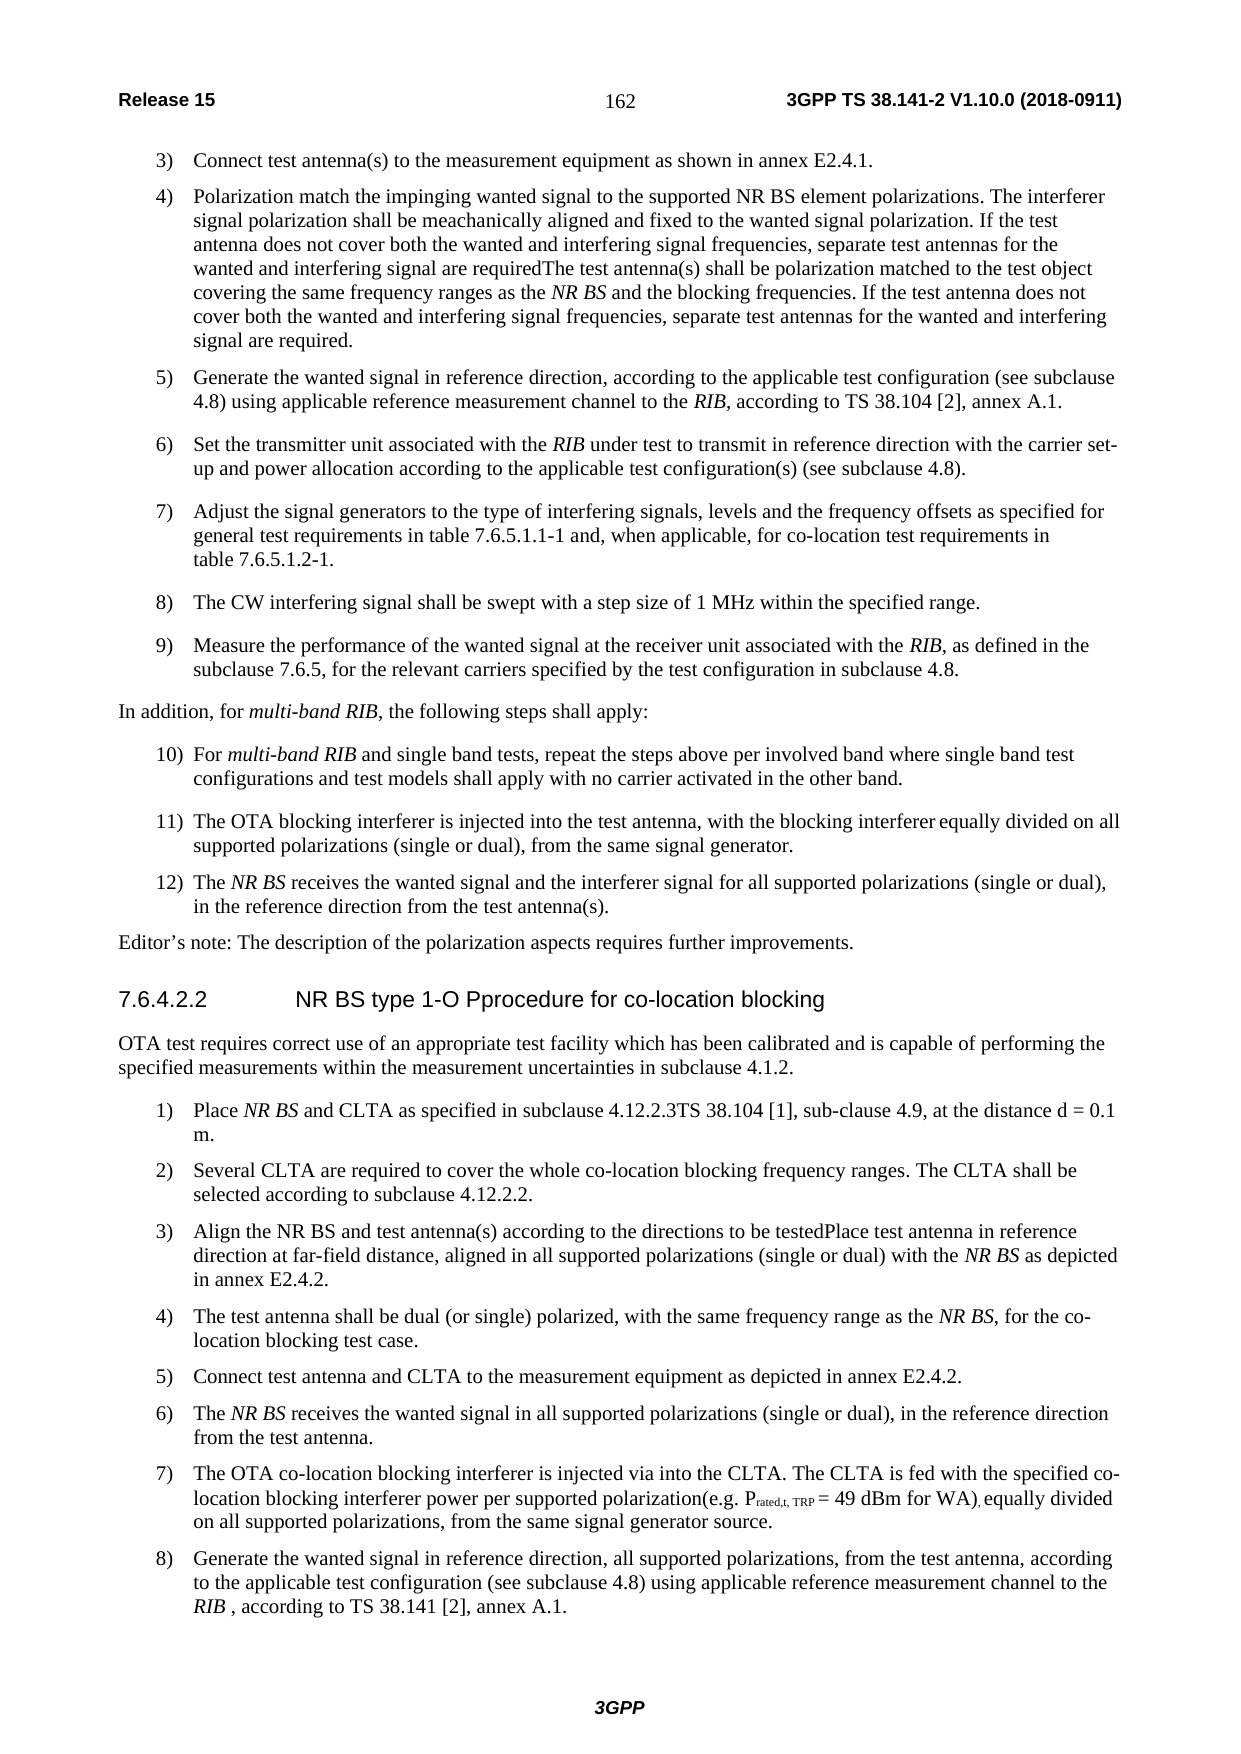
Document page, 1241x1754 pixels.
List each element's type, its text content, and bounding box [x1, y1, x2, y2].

list Connect test antenna(s) to the measurement equipment as shown in annex E2.4.1. [156, 147, 1122, 172]
list The OTA co-location blocking interferer is injected the CLTA. CLTA is fed with the co-location blocking interferer . [156, 1461, 1122, 1533]
list Connect test antenna and CLTA to the measurement equipment as depicted in annex E2.4.2. [156, 1364, 1122, 1388]
list . [156, 1219, 1122, 1291]
list . [156, 184, 1122, 352]
list Place NR BS and CLTA as specified in . [156, 1098, 1122, 1146]
text OTA test requires correct use of an appropriate test facility which has been calibrated and is capable of performing measurements. [118, 1031, 1122, 1079]
list The NR BS receives the wanted signal in all supported polarizations, in the reference direction from the test antenna. [156, 1401, 1122, 1449]
list Several CLTA are required to cover the whole co-location blocking frequency ranges. [156, 1158, 1122, 1206]
subtitle 7.6.4.2.2 rocedure for co-location blocking [118, 986, 1122, 1012]
